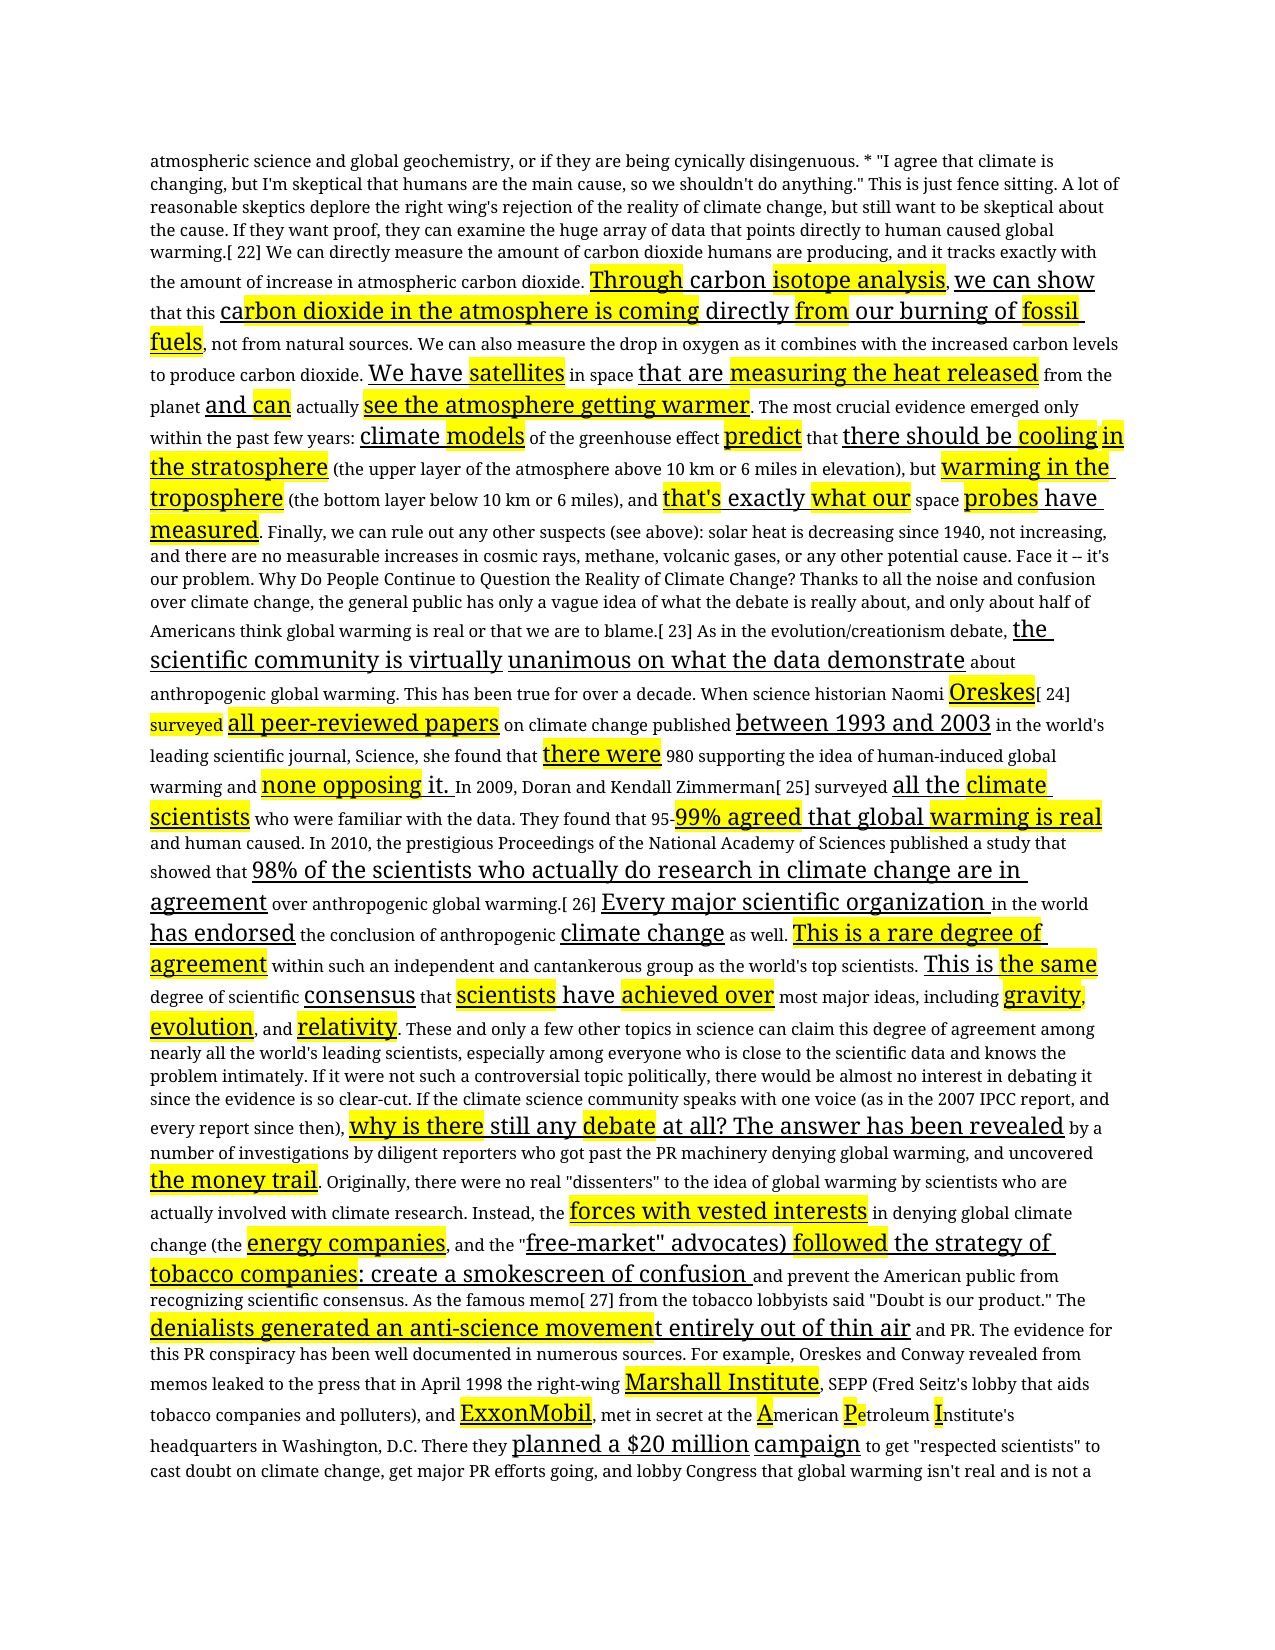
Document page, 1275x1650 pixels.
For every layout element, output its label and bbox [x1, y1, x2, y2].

text [150, 150, 1125, 1482]
